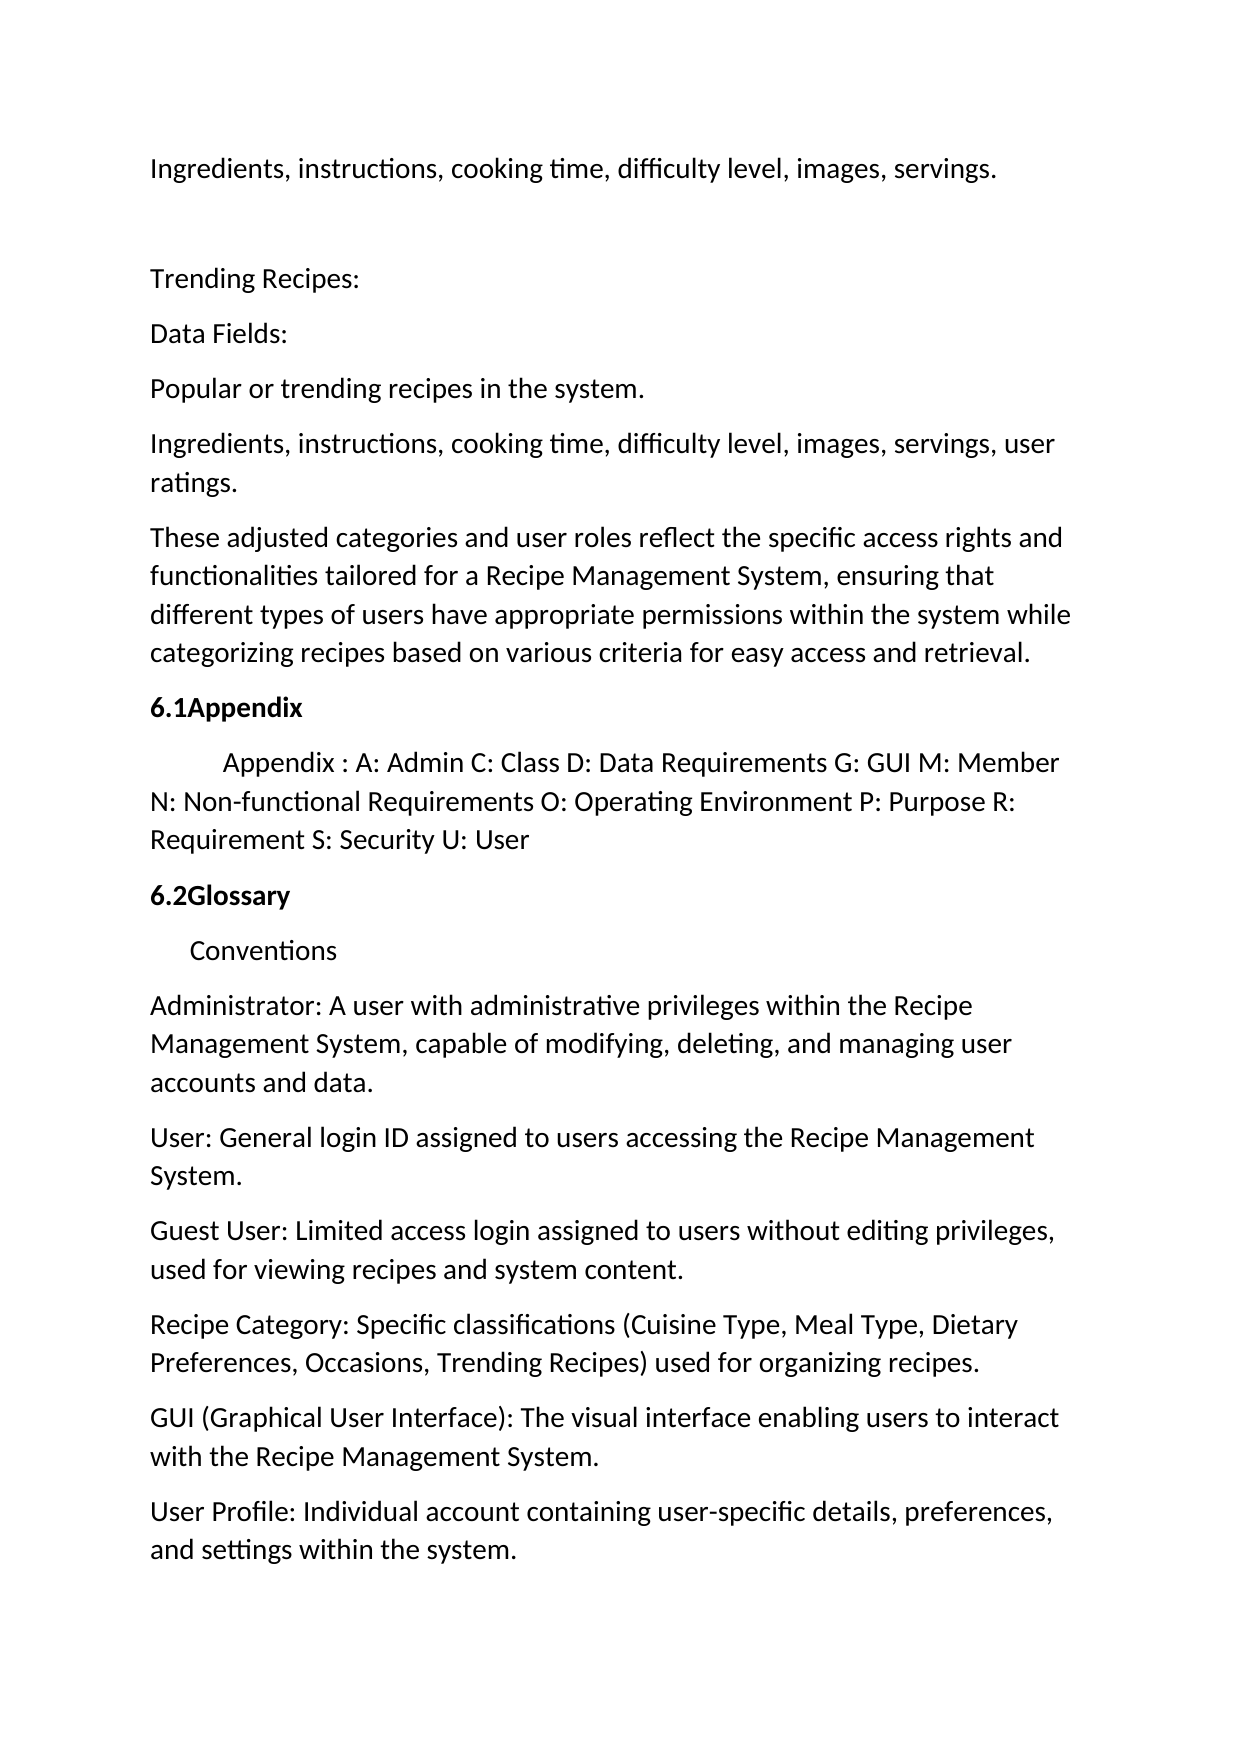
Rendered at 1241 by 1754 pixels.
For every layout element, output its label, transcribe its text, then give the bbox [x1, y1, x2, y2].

text GUI (Graphical User Interface): The visual interface enabling users to interact with the Recipe Management System. [150, 1399, 1090, 1473]
text Administrator: A user with administrative privileges within the Recipe Management System, capable of modifying, deleting, and managing user accounts and data. [150, 987, 1090, 1099]
text Trending Recipes: [150, 260, 1090, 296]
text 6.2Glossary [150, 877, 1090, 912]
text These adjusted categories and user roles reflect the specific access rights and functionalities tailored for a Recipe Management System, ensuring that different types of users have appropriate permissions within the system while categorizing recipes based on various criteria for easy access and retrieval. [150, 519, 1090, 670]
text Data Fields: [150, 315, 1090, 351]
text Appendix : A: Admin C: Class D: Data Requirements G: GUI M: Member N: Non-functional Requirements O: Operating Environment P: Purpose R: Requirement S: Security U: User [150, 744, 1090, 857]
text Conventions [150, 932, 1090, 967]
text User: General login ID assigned to users accessing the Recipe Management System. [150, 1119, 1090, 1193]
text Guest User: Limited access login assigned to users without editing privileges, used for viewing recipes and system content. [150, 1212, 1090, 1286]
text Popular or trending recipes in the system. [150, 370, 1090, 406]
text Recipe Category: Specific classifications (Cuisine Type, Meal Type, Dietary Preferences, Occasions, Trending Recipes) used for organizing recipes. [150, 1306, 1090, 1380]
text 6.1Appendix [150, 689, 1090, 725]
text User Profile: Individual account containing user-specific details, preferences, and settings within the system. [150, 1493, 1090, 1567]
text Ingredients, instructions, cooking time, difficulty level, images, servings. [150, 150, 1090, 186]
text Ingredients, instructions, cooking time, difficulty level, images, servings, user ratings. [150, 426, 1090, 499]
